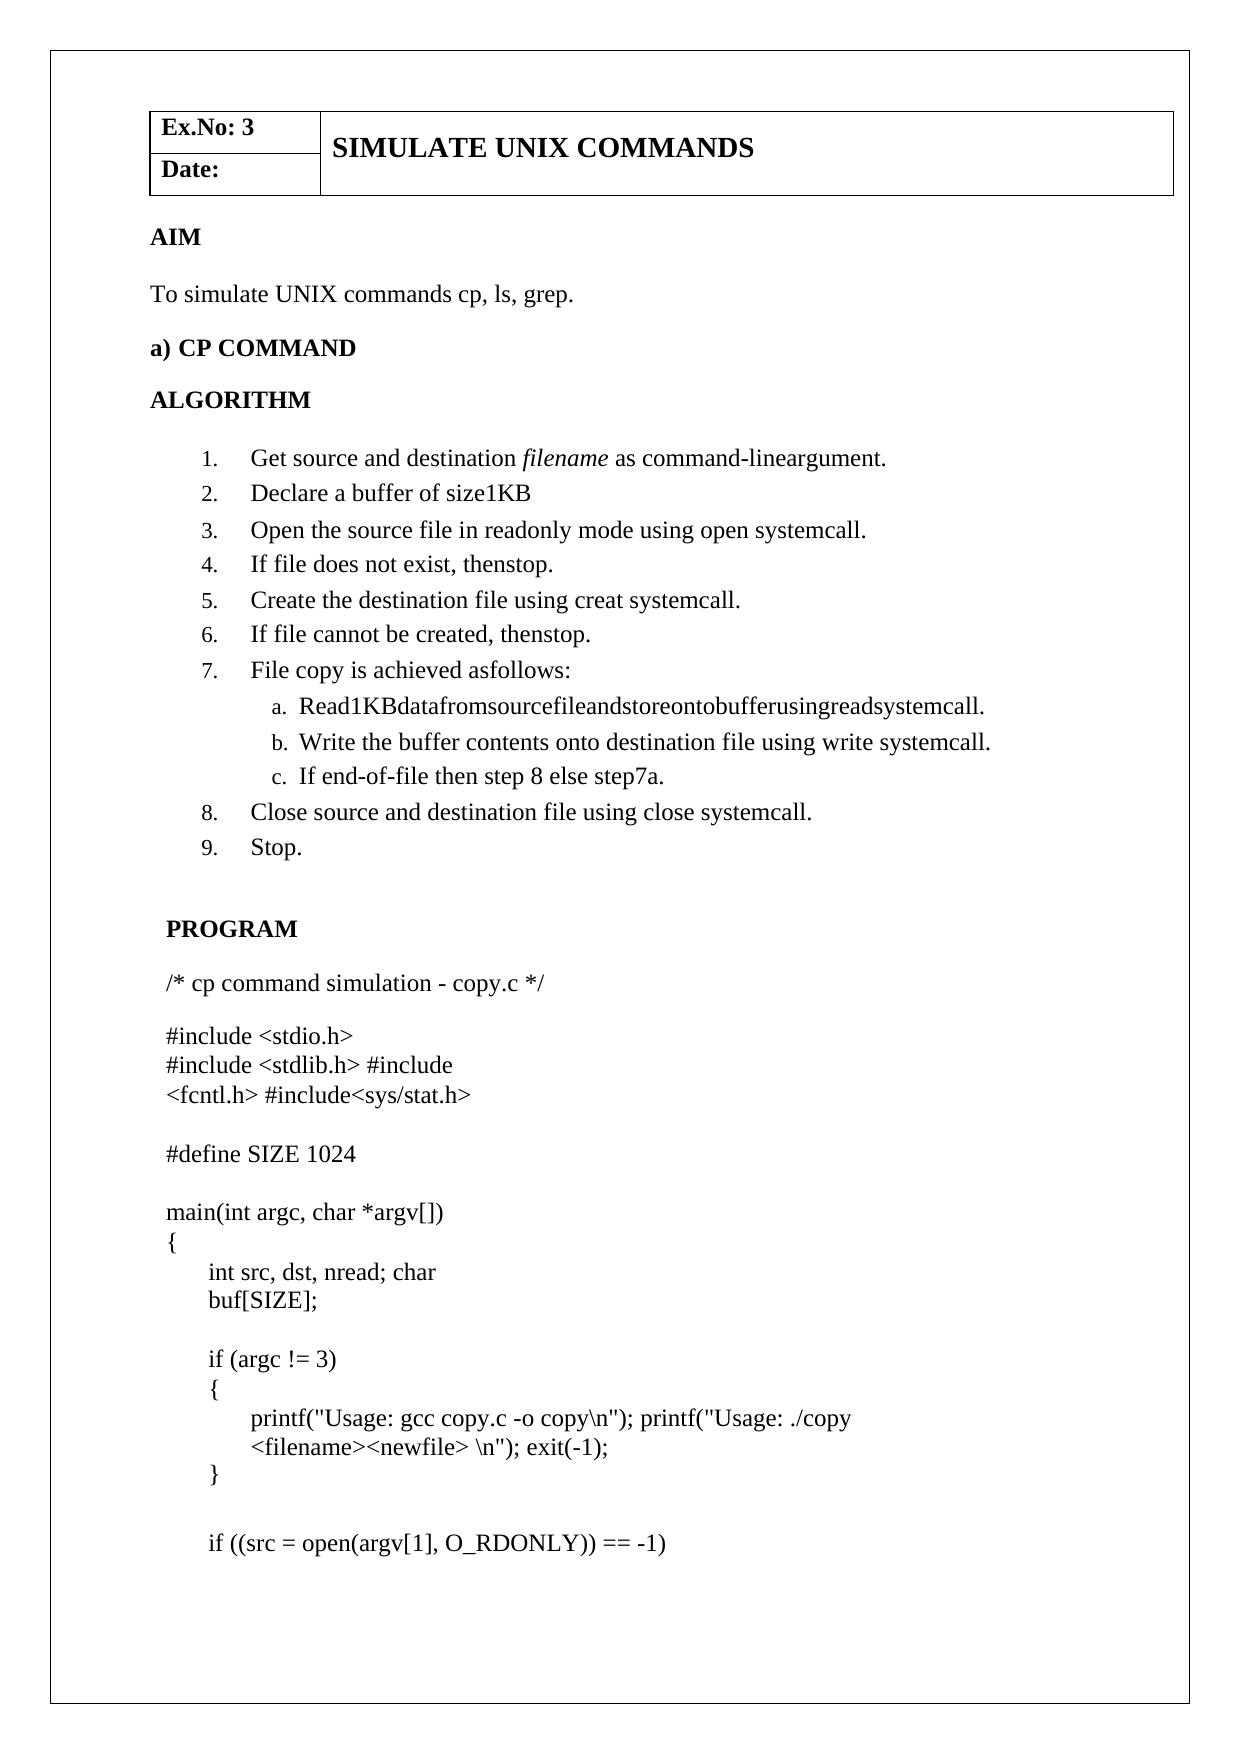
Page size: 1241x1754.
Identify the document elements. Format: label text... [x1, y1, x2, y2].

list Create the destination file using creat systemcall. [201, 586, 1090, 614]
list Close source and destination file using close systemcall. [201, 797, 1090, 826]
list Get source and destination filename as command-lineargument. [201, 443, 1090, 472]
list Write the buffer contents onto destination file using write systemcall. [271, 727, 1090, 755]
list Stop. [201, 832, 1090, 860]
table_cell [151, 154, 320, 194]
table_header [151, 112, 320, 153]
list CP COMMAND [150, 333, 1090, 362]
text PROGRAM [166, 914, 1090, 943]
list File copy is achieved asfollows: [201, 655, 1090, 684]
list If file cannot be created, thenstop. [201, 619, 1090, 648]
text { [166, 1227, 1090, 1256]
text if ((src = open(argv[1], O_RDONLY)) == -1) [208, 1528, 1090, 1557]
list If file does not exist, thenstop. [201, 549, 1090, 578]
list If end-of-file then step 8 else step7a. [271, 761, 1090, 790]
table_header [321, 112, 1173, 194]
text To simulate UNIX commands cp, ls, grep. [150, 279, 1090, 308]
text main(int argc, char *argv[]) [166, 1197, 1090, 1226]
text if (argc != 3) [208, 1344, 1090, 1373]
text } [208, 1462, 1090, 1488]
text ALGORITHM [150, 385, 1090, 414]
text AIM [150, 222, 1090, 251]
text #include <stdio.h> [166, 997, 737, 1050]
text /* cp command simulation - copy.c */ [166, 943, 737, 996]
text printf("Usage: gcc copy.c -o copy\n"); printf("Usage: ./copy <filename><newfile> \n"); exit(-1); [250, 1403, 949, 1461]
list Read1KBdatafromsourcefileandstoreontobufferusingreadsystemcall. [271, 691, 1090, 720]
list Declare a buffer of size1KB [201, 478, 1090, 507]
text { [208, 1374, 1090, 1402]
text #include <stdlib.h> #include <fcntl.h> #include<sys/stat.h> [166, 1050, 484, 1109]
list Open the source file in readonly mode using open systemcall. [201, 515, 1090, 544]
text #define SIZE 1024 [166, 1139, 1090, 1168]
text int src, dst, nread; char buf[SIZE]; [208, 1257, 526, 1314]
